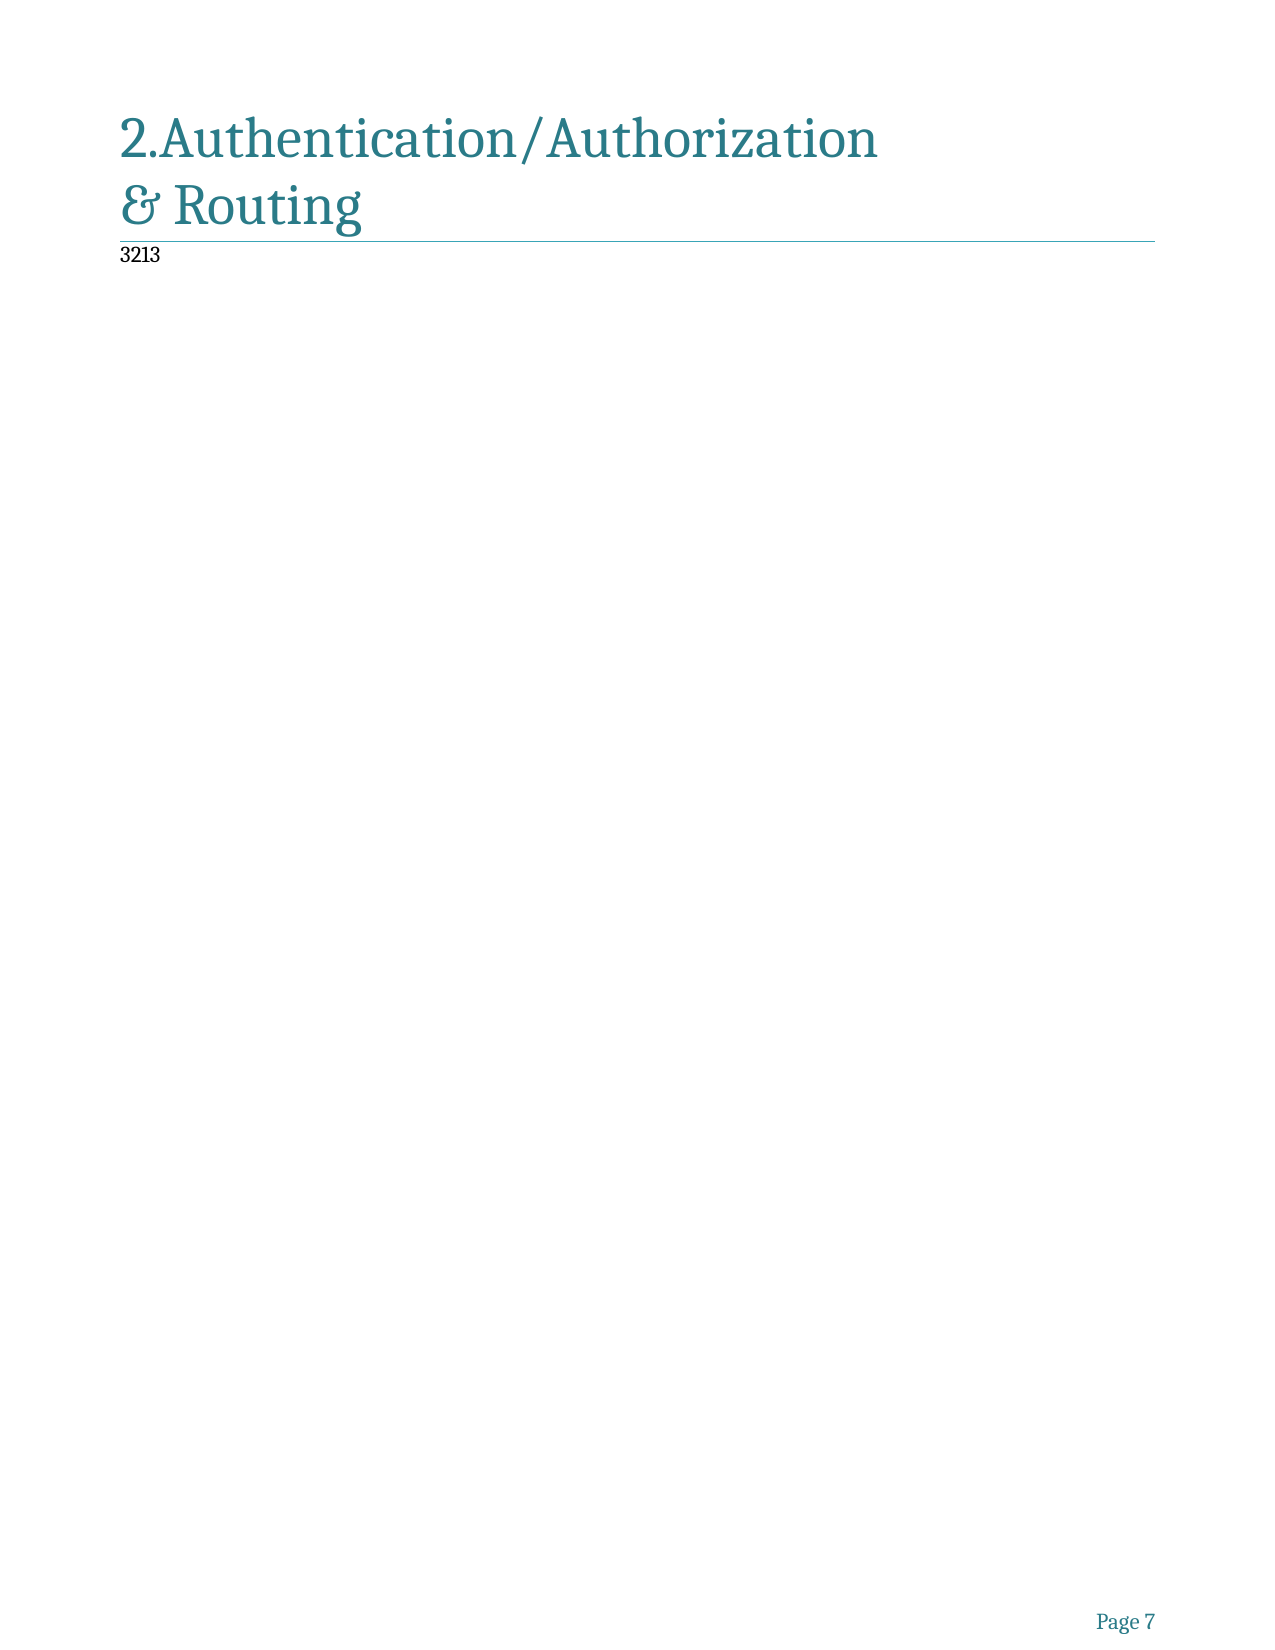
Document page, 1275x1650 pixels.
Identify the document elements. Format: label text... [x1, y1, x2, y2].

title & Routing [120, 172, 1155, 241]
title 2.Authentication/Authorization [120, 105, 1155, 172]
title 3213 [120, 242, 1155, 269]
